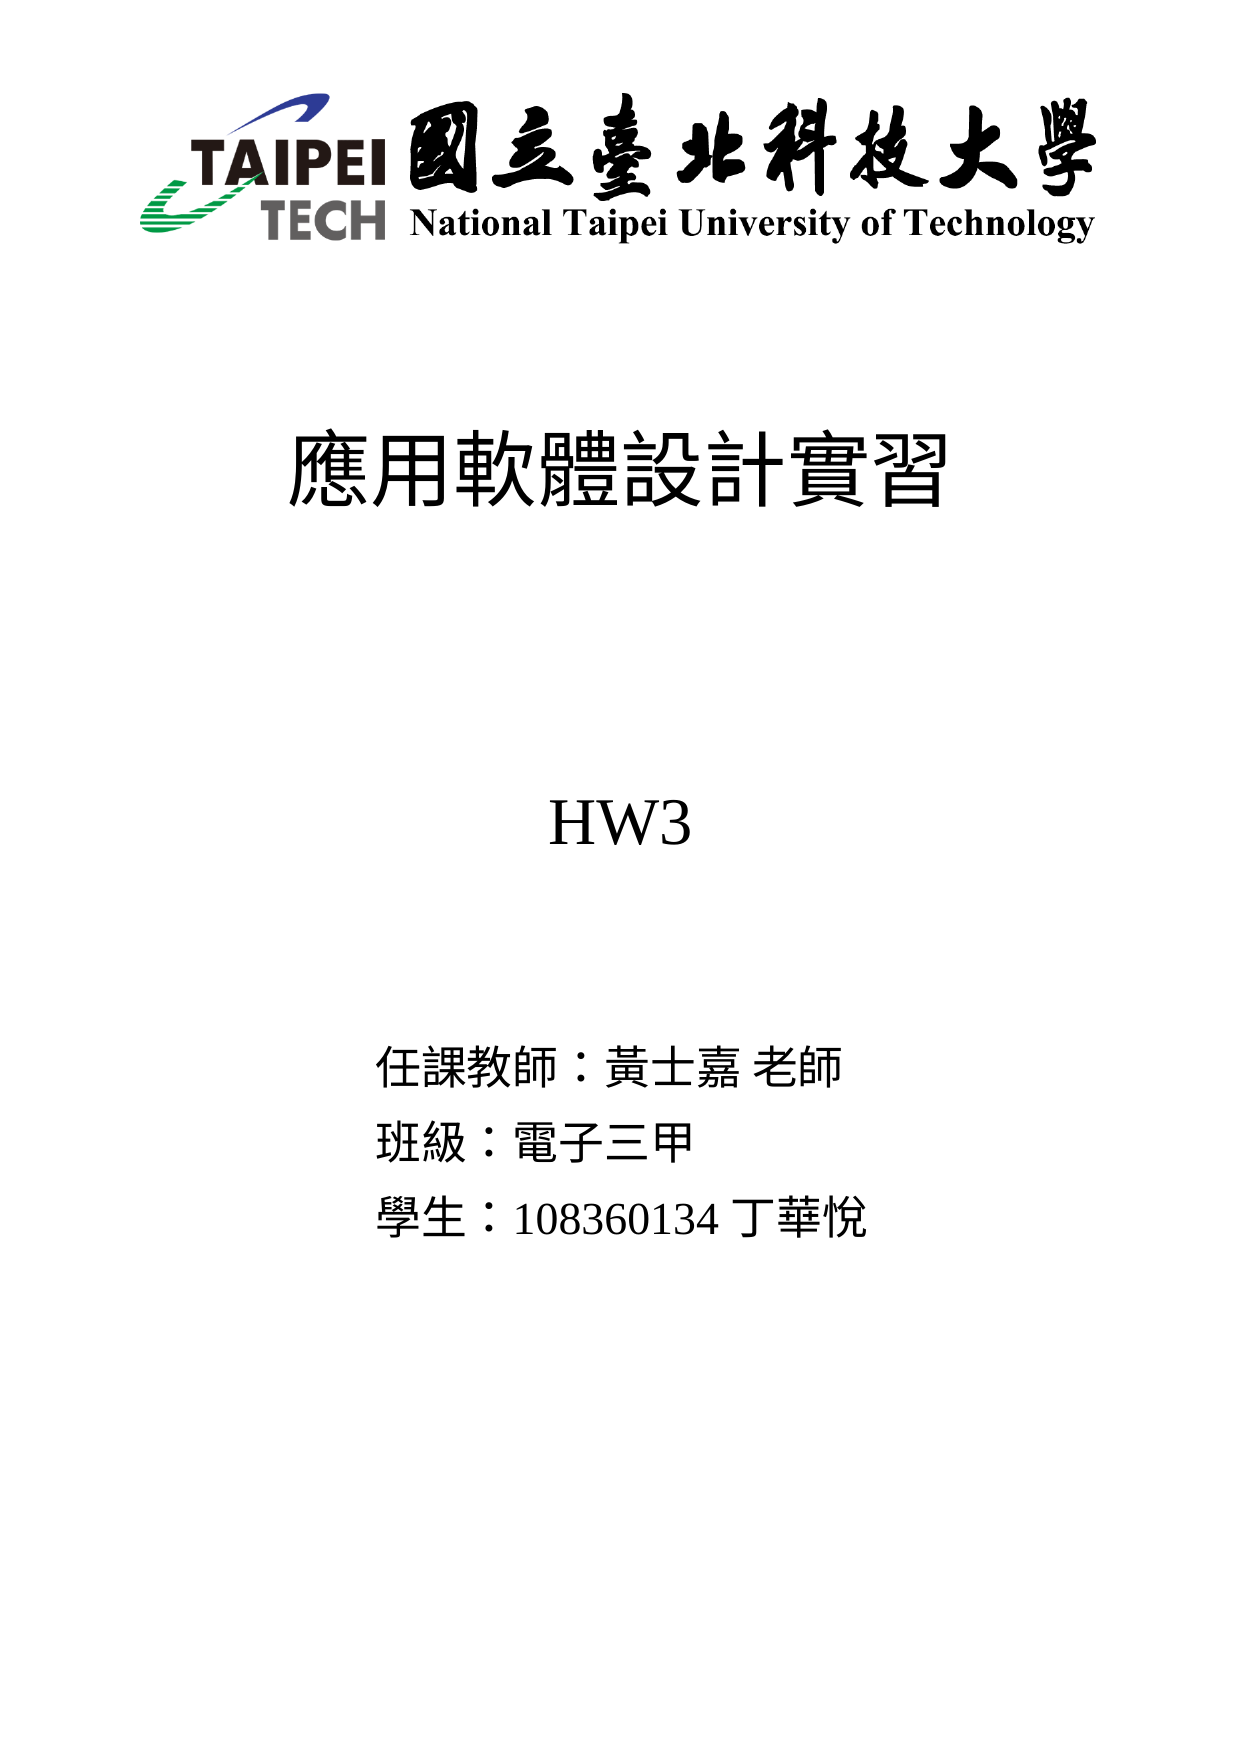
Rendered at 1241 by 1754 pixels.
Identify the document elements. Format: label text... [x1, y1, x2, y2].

text HW3 [75, 764, 1165, 877]
text 班級：電子三甲 [325, 1102, 1165, 1177]
text 應用軟體設計實習 [75, 389, 1165, 539]
text 學生：108360134 丁華悅 [325, 1177, 1165, 1252]
picture [132, 89, 1108, 247]
text 任課教師：黃士嘉 老師 [325, 1027, 1165, 1102]
